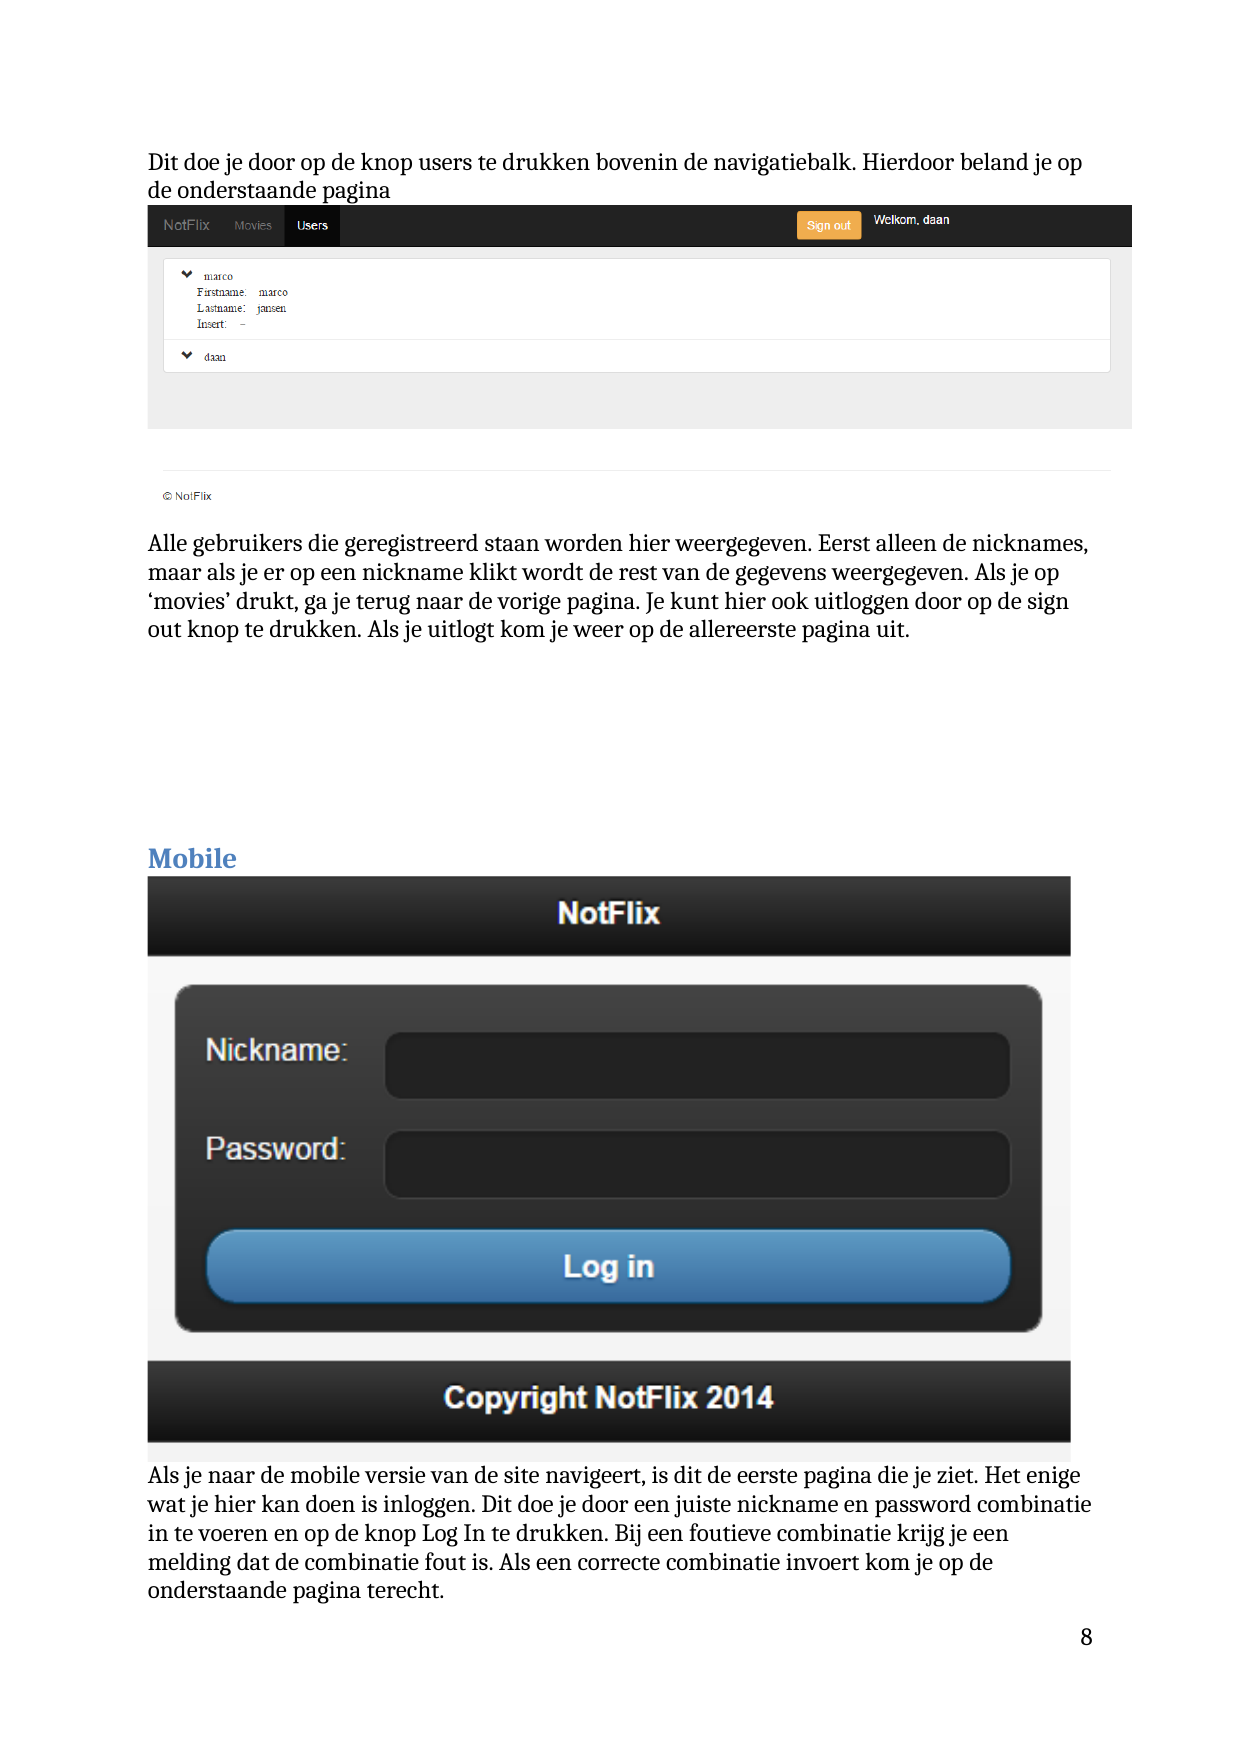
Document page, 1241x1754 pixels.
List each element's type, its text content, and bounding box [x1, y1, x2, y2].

picture [147, 205, 1132, 530]
subtitle Mobile [148, 842, 1093, 876]
picture [147, 876, 1071, 1462]
text Als je naar de mobile versie van de site navigeert, is dit de eerste pagina die je ziet. Het enige wat je hier kan doen is inloggen. Dit doe je door een juiste nickname en password combinatie in te voeren en op de knop Log In te drukken. Bij een foutieve combinatie krijg je een melding dat de combinatie fout is. Als een correcte combinatie invoert kom je op de onderstaande pagina terecht. [148, 1461, 1093, 1605]
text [148, 148, 1093, 205]
text Alle gebruikers die geregistreerd staan worden hier weergegeven. Eerst alleen de nicknames, maar als je er op een nickname klikt wordt de rest van de gegevens weergegeven. Als je op ‘movies’ drukt, ga je terug naar de vorige pagina. Je kunt hier ook uitloggen door op de sign out knop te drukken. Als je uitlogt kom je weer op de allereerste pagina uit. [148, 530, 1093, 644]
